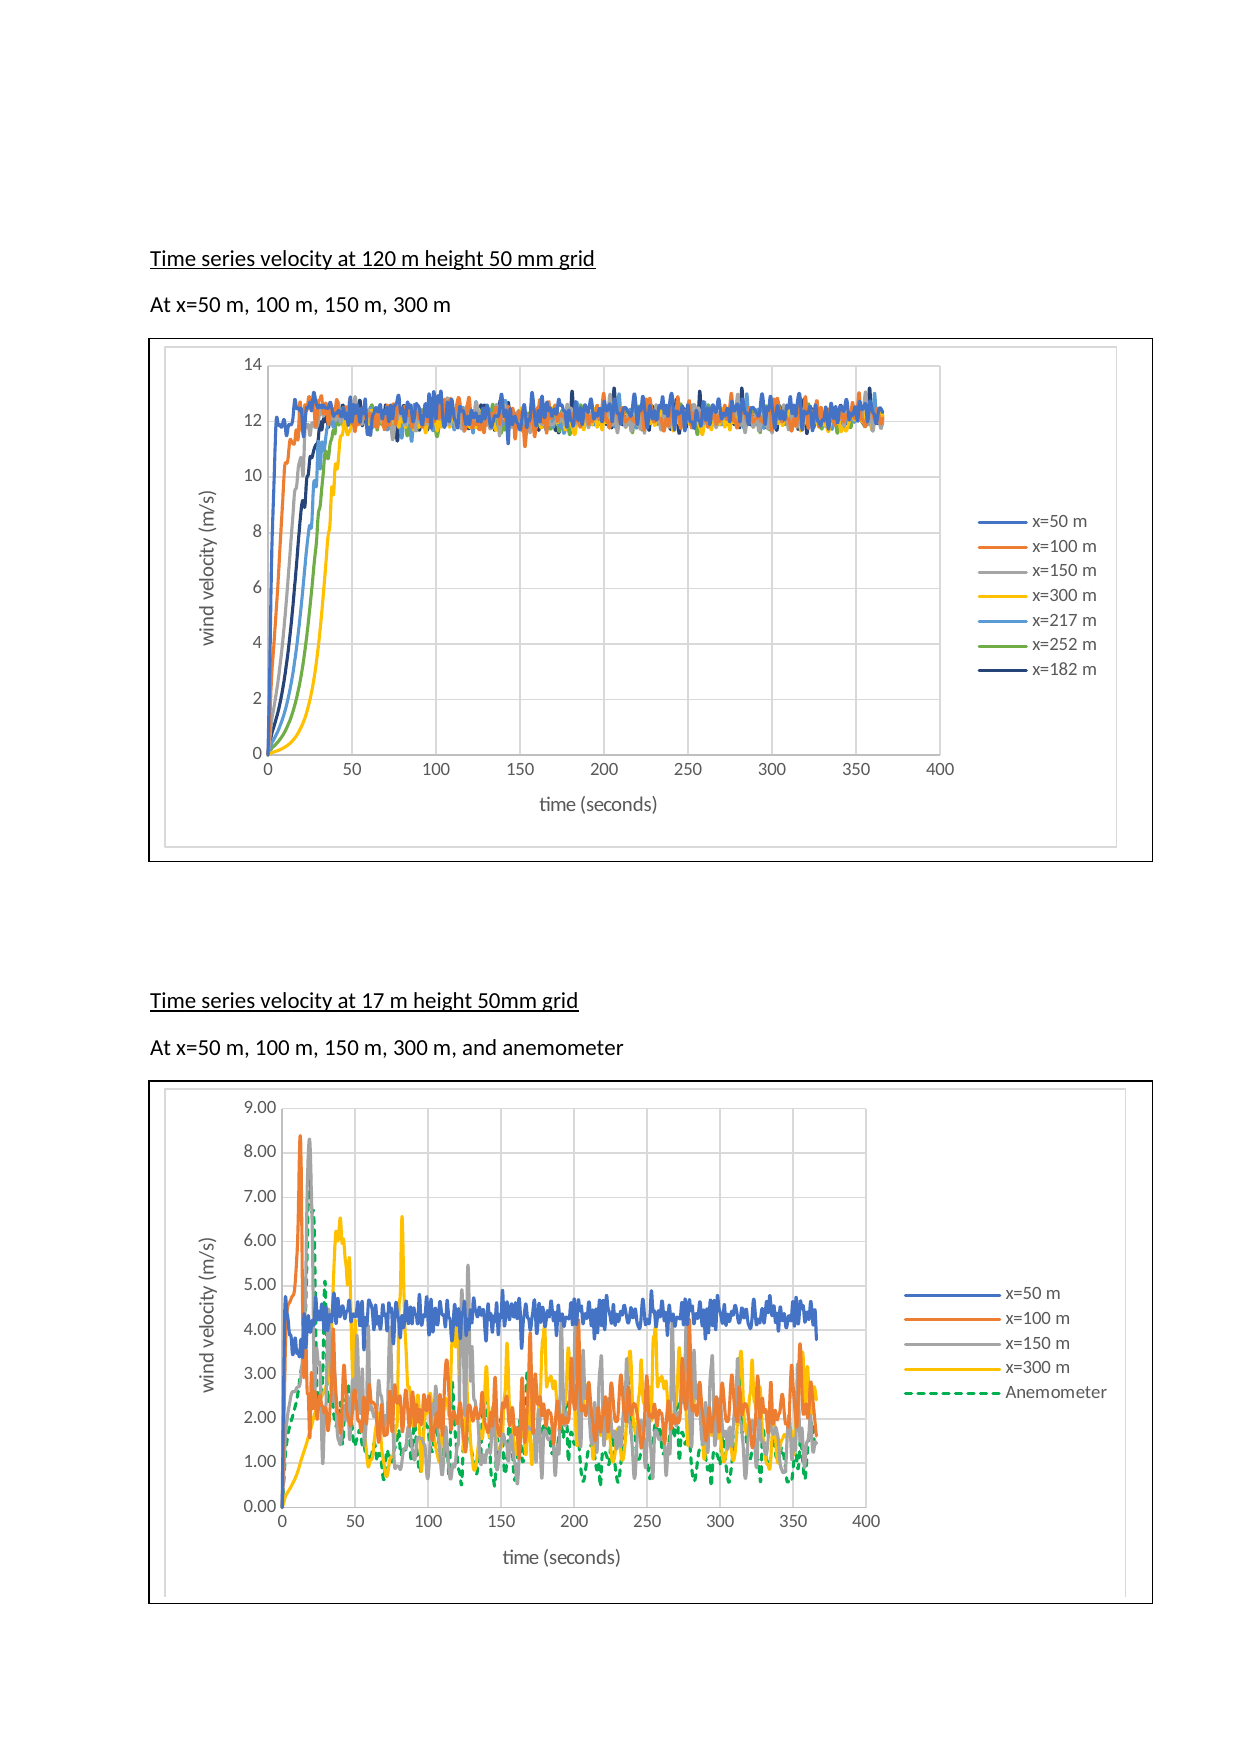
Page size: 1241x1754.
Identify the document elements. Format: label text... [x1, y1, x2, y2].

text At x=50 m, 100 m, 150 m, 300 m [150, 291, 1090, 319]
text Time series velocity at 17 m height 50mm grid [150, 986, 1090, 1014]
text At x=50 m, 100 m, 150 m, 300 m, and anemometer [150, 1033, 1090, 1061]
text Time series velocity at 120 m height 50 mm grid [150, 244, 1090, 272]
